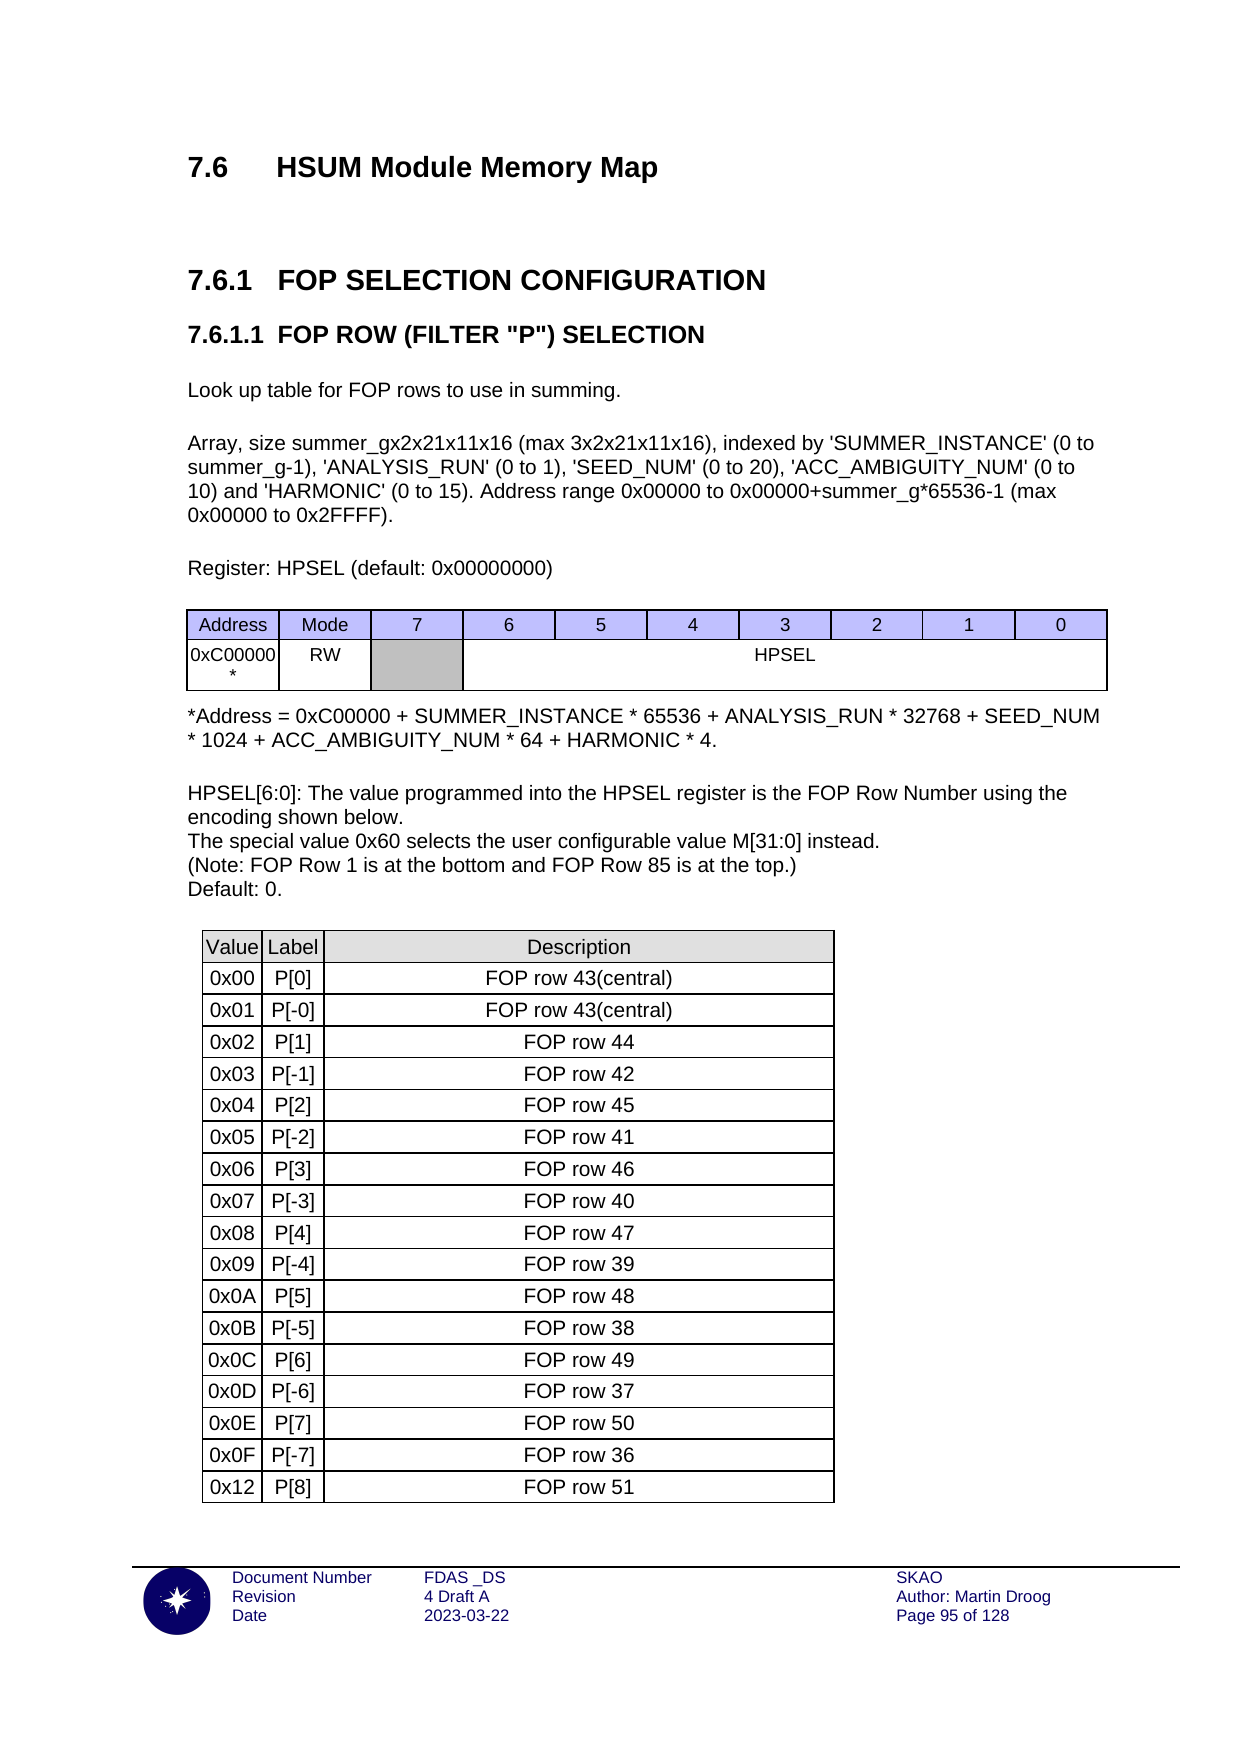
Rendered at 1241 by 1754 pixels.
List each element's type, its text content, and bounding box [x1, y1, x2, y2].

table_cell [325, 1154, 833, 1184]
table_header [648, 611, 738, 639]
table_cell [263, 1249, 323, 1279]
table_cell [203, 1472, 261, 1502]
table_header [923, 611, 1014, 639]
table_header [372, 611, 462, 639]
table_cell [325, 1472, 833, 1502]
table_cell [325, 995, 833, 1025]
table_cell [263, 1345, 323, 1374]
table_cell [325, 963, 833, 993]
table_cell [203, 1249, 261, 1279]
text *Address = 0xC00000 + SUMMER_INSTANCE * 65536 + ANALYSIS_RUN * 32768 + SEED_NUM * 1024 + ACC_AMBIGUITY_NUM * 64 + HARMONIC * 4. [187, 704, 1107, 752]
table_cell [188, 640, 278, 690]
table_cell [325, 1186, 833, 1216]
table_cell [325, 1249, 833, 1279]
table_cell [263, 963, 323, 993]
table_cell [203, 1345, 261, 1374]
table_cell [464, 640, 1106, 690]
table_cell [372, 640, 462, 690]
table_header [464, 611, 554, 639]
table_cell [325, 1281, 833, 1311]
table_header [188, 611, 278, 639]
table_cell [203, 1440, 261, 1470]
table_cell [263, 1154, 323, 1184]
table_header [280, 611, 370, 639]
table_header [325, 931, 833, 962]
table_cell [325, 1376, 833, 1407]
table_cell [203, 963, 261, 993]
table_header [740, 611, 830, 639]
text Look up table for FOP rows to use in summing. [187, 378, 1107, 402]
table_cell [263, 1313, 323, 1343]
picture [143, 1567, 211, 1635]
text Array, size summer_gx2x21x11x16 (max 3x2x21x11x16), indexed by 'SUMMER_INSTANCE' (0 to summer_g-1), 'ANALYSIS_RUN' (0 to 1), 'SEED_NUM' (0 to 20), 'ACC_AMBIGUITY_NUM' (0 to 10) and 'HARMONIC' (0 to 15). Address range 0x00000 to 0x00000+summer_g*65536-1 (max 0x00000 to 0x2FFFF). [187, 431, 1107, 527]
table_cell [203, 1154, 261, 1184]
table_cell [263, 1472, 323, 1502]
text HPSEL[6:0]: The value programmed into the HPSEL register is the FOP Row Number using the encoding shown below. The special value 0x60 selects the user configurable value M[31:0] instead. (Note: FOP Row 1 is at the bottom and FOP Row 85 is at the top.) Default: 0. [187, 781, 1107, 901]
subtitle FOP SELECTION CONFIGURATION [187, 270, 1107, 295]
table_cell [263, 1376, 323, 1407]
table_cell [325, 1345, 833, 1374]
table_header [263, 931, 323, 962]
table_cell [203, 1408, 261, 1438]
subtitle FOP ROW (FILTER "P") SELECTION [187, 320, 1107, 349]
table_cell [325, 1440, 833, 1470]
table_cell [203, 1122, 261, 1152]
subtitle HSUM Module Memory Map [187, 150, 1107, 183]
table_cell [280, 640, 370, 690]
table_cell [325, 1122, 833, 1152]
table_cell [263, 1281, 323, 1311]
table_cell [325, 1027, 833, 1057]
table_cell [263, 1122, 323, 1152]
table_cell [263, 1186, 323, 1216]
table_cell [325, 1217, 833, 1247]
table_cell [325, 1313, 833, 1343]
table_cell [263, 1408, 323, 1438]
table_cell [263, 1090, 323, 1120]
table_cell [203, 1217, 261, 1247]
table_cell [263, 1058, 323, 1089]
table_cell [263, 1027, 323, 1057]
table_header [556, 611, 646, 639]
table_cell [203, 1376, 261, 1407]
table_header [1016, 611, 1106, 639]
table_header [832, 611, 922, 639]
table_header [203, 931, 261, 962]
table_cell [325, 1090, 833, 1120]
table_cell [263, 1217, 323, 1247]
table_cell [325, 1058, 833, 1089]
text Register: HPSEL (default: 0x00000000) [187, 556, 1107, 580]
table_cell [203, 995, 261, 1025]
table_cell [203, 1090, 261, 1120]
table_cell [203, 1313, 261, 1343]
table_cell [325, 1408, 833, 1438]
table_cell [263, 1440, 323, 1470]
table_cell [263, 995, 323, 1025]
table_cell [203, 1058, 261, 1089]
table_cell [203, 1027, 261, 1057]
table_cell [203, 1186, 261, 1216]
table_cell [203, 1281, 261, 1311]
